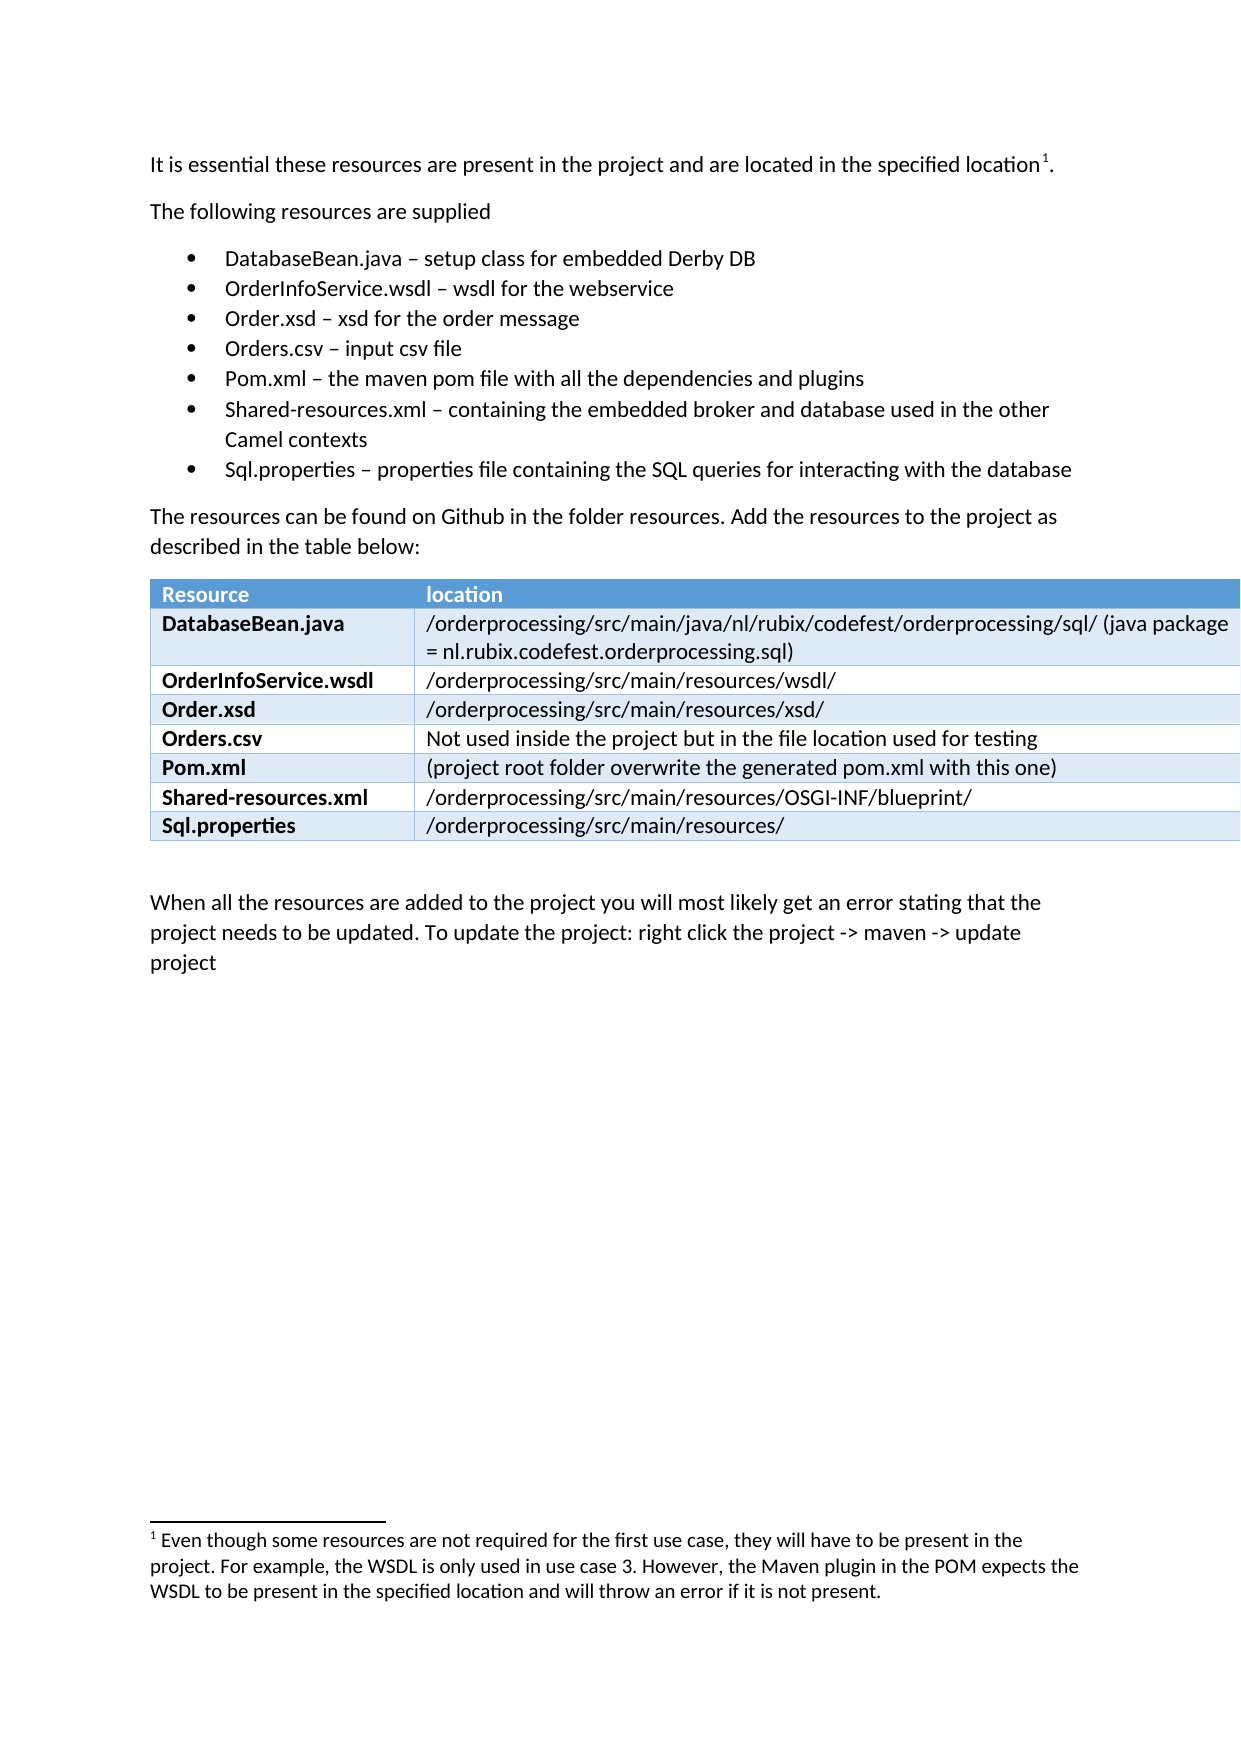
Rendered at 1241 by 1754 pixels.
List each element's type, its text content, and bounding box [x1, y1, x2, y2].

table_cell (project root folder overwrite the generated pom.xml with this one) [415, 754, 1240, 782]
list Pom.xml – the maven pom file with all the dependencies and plugins [187, 364, 1090, 393]
text The following resources are supplied [150, 197, 1090, 225]
table_header Resource [151, 580, 414, 608]
table_cell Sql.properties [151, 812, 414, 840]
table_cell Not used inside the project but in the file location used for testing [415, 725, 1240, 752]
list Shared-resources.xml – containing the embedded broker and database used in the other Camel contexts [187, 395, 1090, 453]
text The resources can be found on Github in the folder resources. Add the resources to the project as described in the table below: [150, 502, 1090, 560]
list Orders.csv – input csv file [187, 334, 1090, 362]
table_cell /orderprocessing/src/main/java/nl/rubix/codefest/orderprocessing/sql/ (java package = nl.rubix.codefest.orderprocessing.sql) [415, 609, 1240, 665]
list Sql.properties – properties file containing the SQL queries for interacting with the database [187, 455, 1090, 483]
list Order.xsd – xsd for the order message [187, 304, 1090, 332]
table_cell /orderprocessing/src/main/resources/ [415, 812, 1240, 840]
table_cell /orderprocessing/src/main/resources/wsdl/ [415, 666, 1240, 694]
table_cell /orderprocessing/src/main/resources/OSGI-INF/blueprint/ [415, 783, 1240, 811]
table_cell OrderInfoService.wsdl [151, 666, 414, 694]
text When all the resources are added to the project you will most likely get an error stating that the project needs to be updated. To update the project: right click the project -> maven -> update project [150, 888, 1090, 976]
table_cell Orders.csv [151, 725, 414, 752]
list OrderInfoService.wsdl – wsdl for the webservice [187, 274, 1090, 302]
text It is essential these resources are present in the project and are located in the specified location. [150, 150, 1090, 178]
table_cell DatabaseBean.java [151, 609, 414, 665]
table_cell Shared-resources.xml [151, 783, 414, 811]
table_cell /orderprocessing/src/main/resources/xsd/ [415, 695, 1240, 723]
table_cell Order.xsd [151, 695, 414, 723]
table_header location [415, 580, 1240, 608]
list DatabaseBean.java – setup class for embedded Derby DB [187, 244, 1090, 272]
table_cell Pom.xml [151, 754, 414, 782]
